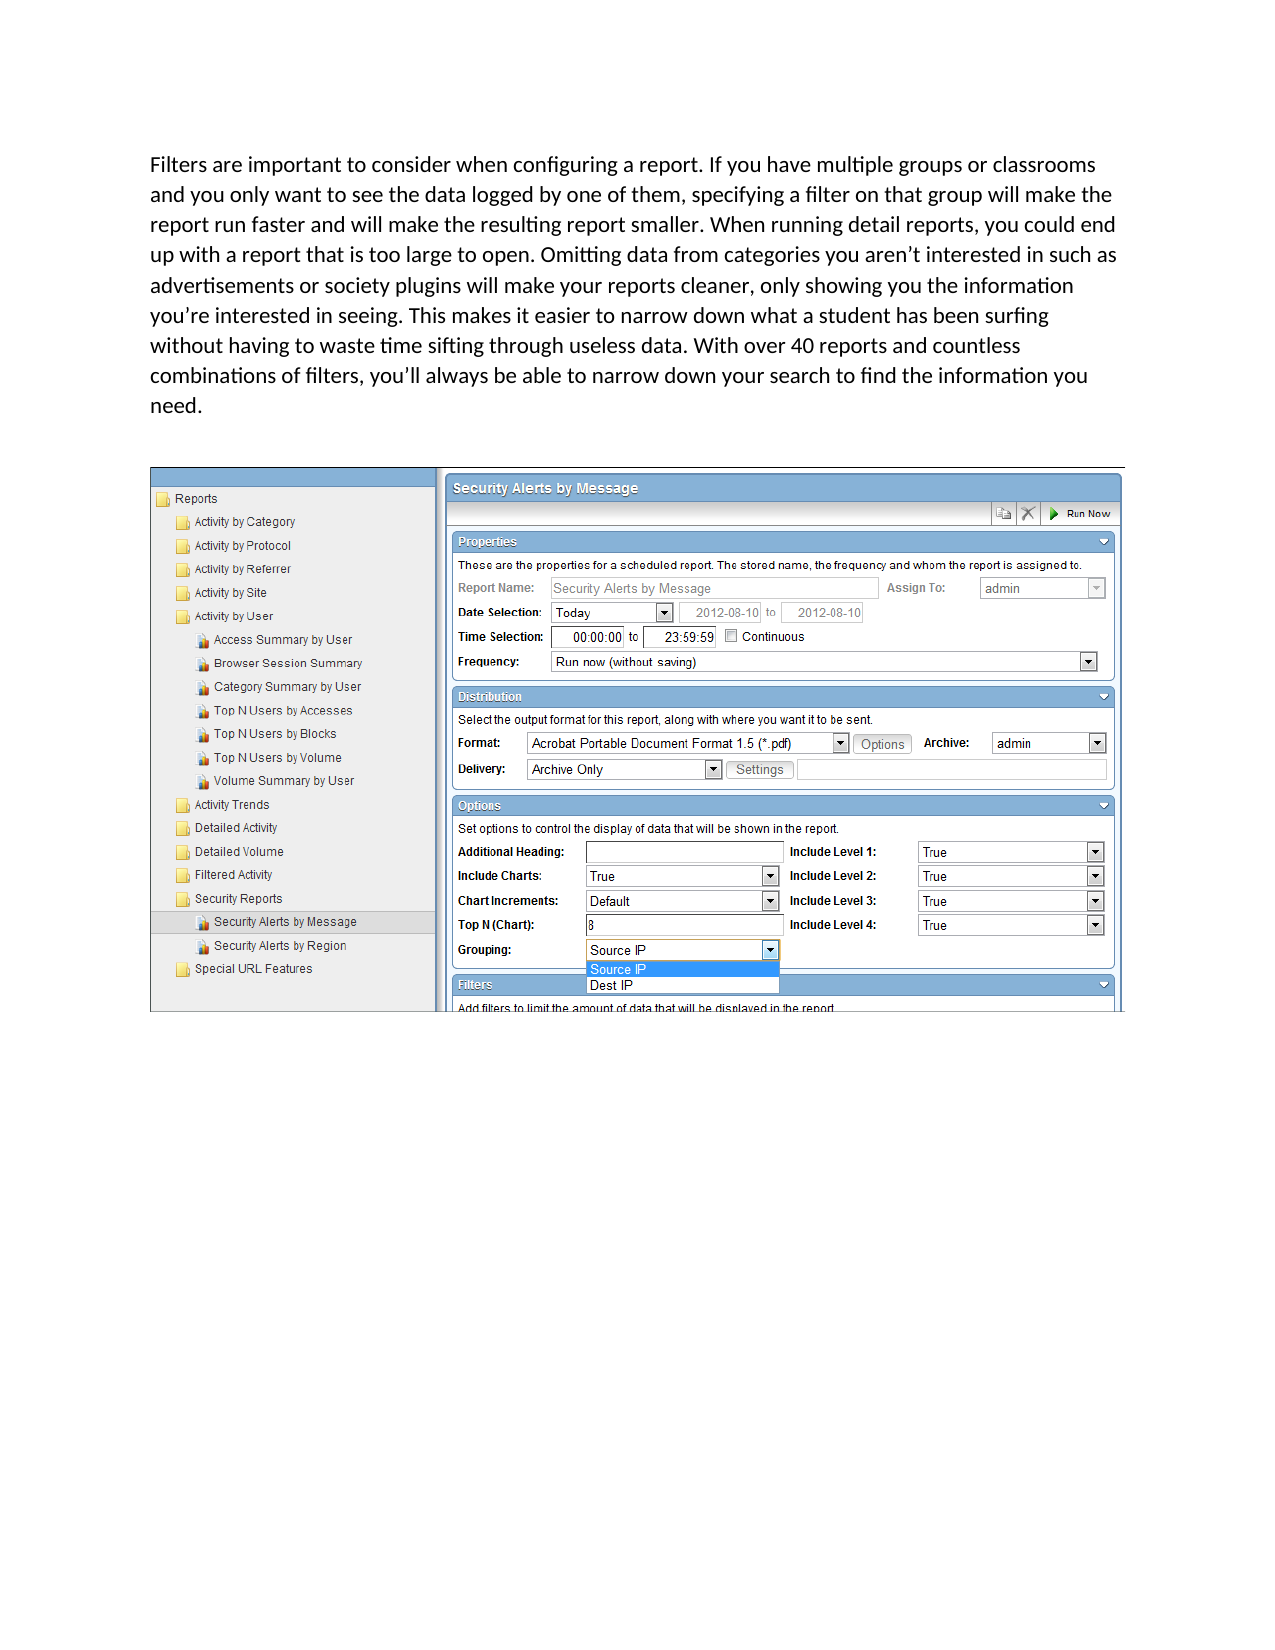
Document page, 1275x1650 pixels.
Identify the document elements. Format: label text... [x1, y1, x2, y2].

picture [150, 467, 1125, 1012]
text Filters are important to consider when configuring a report. If you have multiple groups or classrooms and you only want to see the data logged by one of them, specifying a filter on that group will make the report run faster and will make the resulting report smaller. When running detail reports, you could end up with a report that is too large to open. Omitting data from categories you aren’t interested in such as advertisements or society plugins will make your reports cleaner, only showing you the information you’re interested in seeing. This makes it easier to narrow down what a student has been surfing without having to waste time sifting through useless data. With over 40 reports and countless combinations of filters, you’ll always be able to narrow down your search to find the information you need. [150, 150, 1125, 420]
